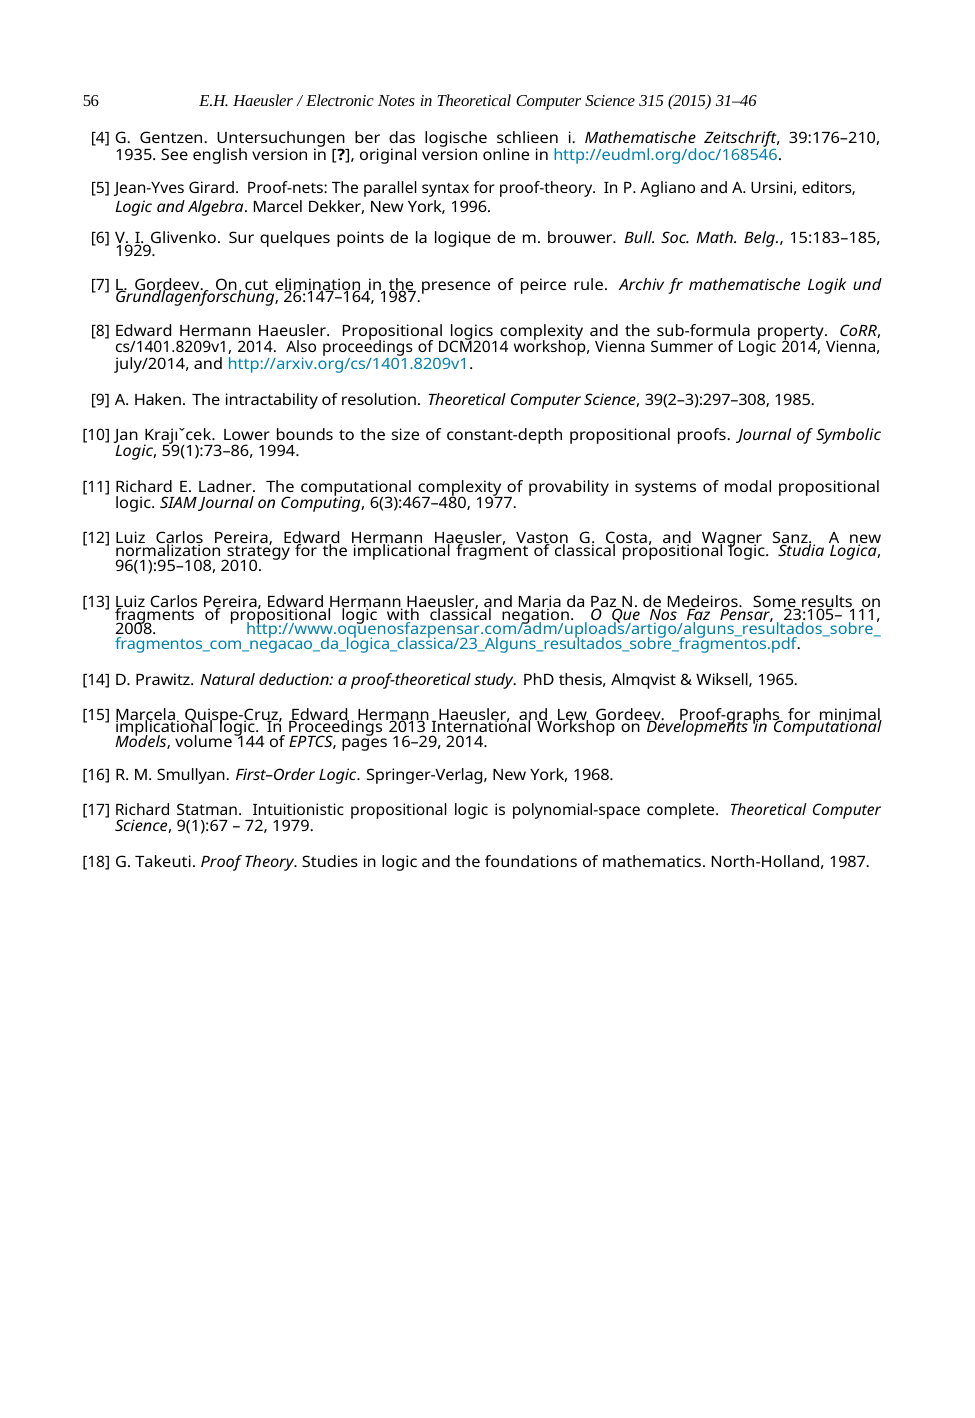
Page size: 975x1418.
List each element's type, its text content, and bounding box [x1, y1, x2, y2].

picture [644, 624, 651, 634]
list Richard Statman. Intuitionistic propositional logic is polynomial-space complete. Theoretical Computer Science, 9(1):67 – 72, 1979. [82, 802, 881, 836]
list Jean-Yves Girard. Proof-nets: The parallel syntax for proof-theory. In P. Agliano and A. Ursini, editors, [91, 179, 925, 197]
list D. Prawitz. Natural deduction: a proof-theoretical study. PhD thesis, Almqvist & Wiksell, 1965. [82, 668, 925, 689]
picture [373, 359, 377, 369]
list Jan Krajıˇcek. Lower bounds to the size of constant-depth propositional proofs. Journal of Symbolic Logic, 59(1):73–86, 1994. [82, 426, 881, 461]
list Marcela Quispe-Cruz, Edward Hermann Haeusler, and Lew Gordeev. Proof-graphs for minimal implicational logic. In Proceedings 2013 International Workshop on Developments in Computational Models, volume 144 of EPTCS, pages 16–29, 2014. [82, 708, 881, 752]
text Logic and Algebra. Marcel Dekker, New York, 1996. [115, 197, 925, 216]
picture [179, 639, 184, 649]
list R. M. Smullyan. First–Order Logic. Springer-Verlag, New York, 1968. [82, 764, 925, 785]
list V. I. Glivenko. Sur quelques points de la logique de m. brouwer. Bull. Soc. Math. Belg., 15:183–185, 1929. [91, 232, 881, 261]
list Edward Hermann Haeusler. Propositional logics complexity and the sub-formula property. CoRR, cs/1401.8209v1, 2014. Also proceedings of DCM2014 workshop, Vienna Summer of Logic 2014, Vienna, july/2014, and http://arxiv.org/cs/1401.8209v1. [91, 322, 881, 374]
list Luiz Carlos Pereira, Edward Hermann Haeusler, Vaston G. Costa, and Wagner Sanz. A new normalization strategy for the implicational fragment of classical propositional logic. Studia Logica, 96(1):95–108, 2010. [82, 532, 881, 576]
list A. Haken. The intractability of resolution. Theoretical Computer Science, 39(2–3):297–308, 1985. [91, 388, 925, 410]
picture [260, 624, 266, 634]
list G. Gentzen. Untersuchungen ber das logische schlieen i. Mathematische Zeitschrift, 39:176–210, 1935. See english version in [?], original version online in http://eudml.org/doc/168546. [91, 130, 881, 164]
list Richard E. Ladner. The computational complexity of provability in systems of modal propositional logic. SIAM Journal on Computing, 6(3):467–480, 1977. [82, 478, 881, 513]
list Luiz Carlos Pereira, Edward Hermann Haeusler, and Maria da Paz N. de Medeiros. Some results on fragments of propositional logic with classical negation. O Que Nos Faz Pensar, 23:105– 111, 2008. http://www.oquenosfazpensar.com/adm/uploads/artigo/alguns_resultados_sobre_ fragmentos_com_negacao_da_logica_classica/23_Alguns_resultados_sobre_fragmentos.pdf. [82, 596, 881, 654]
list L. Gordeev. On cut elimination in the presence of peirce rule. Archiv fr mathematische Logik und Grundlagenforschung, 26:147–164, 1987. [91, 278, 881, 307]
picture [790, 640, 795, 649]
picture [402, 358, 406, 369]
list G. Takeuti. Proof Theory. Studies in logic and the foundations of mathematics. North-Holland, 1987. [82, 850, 925, 872]
